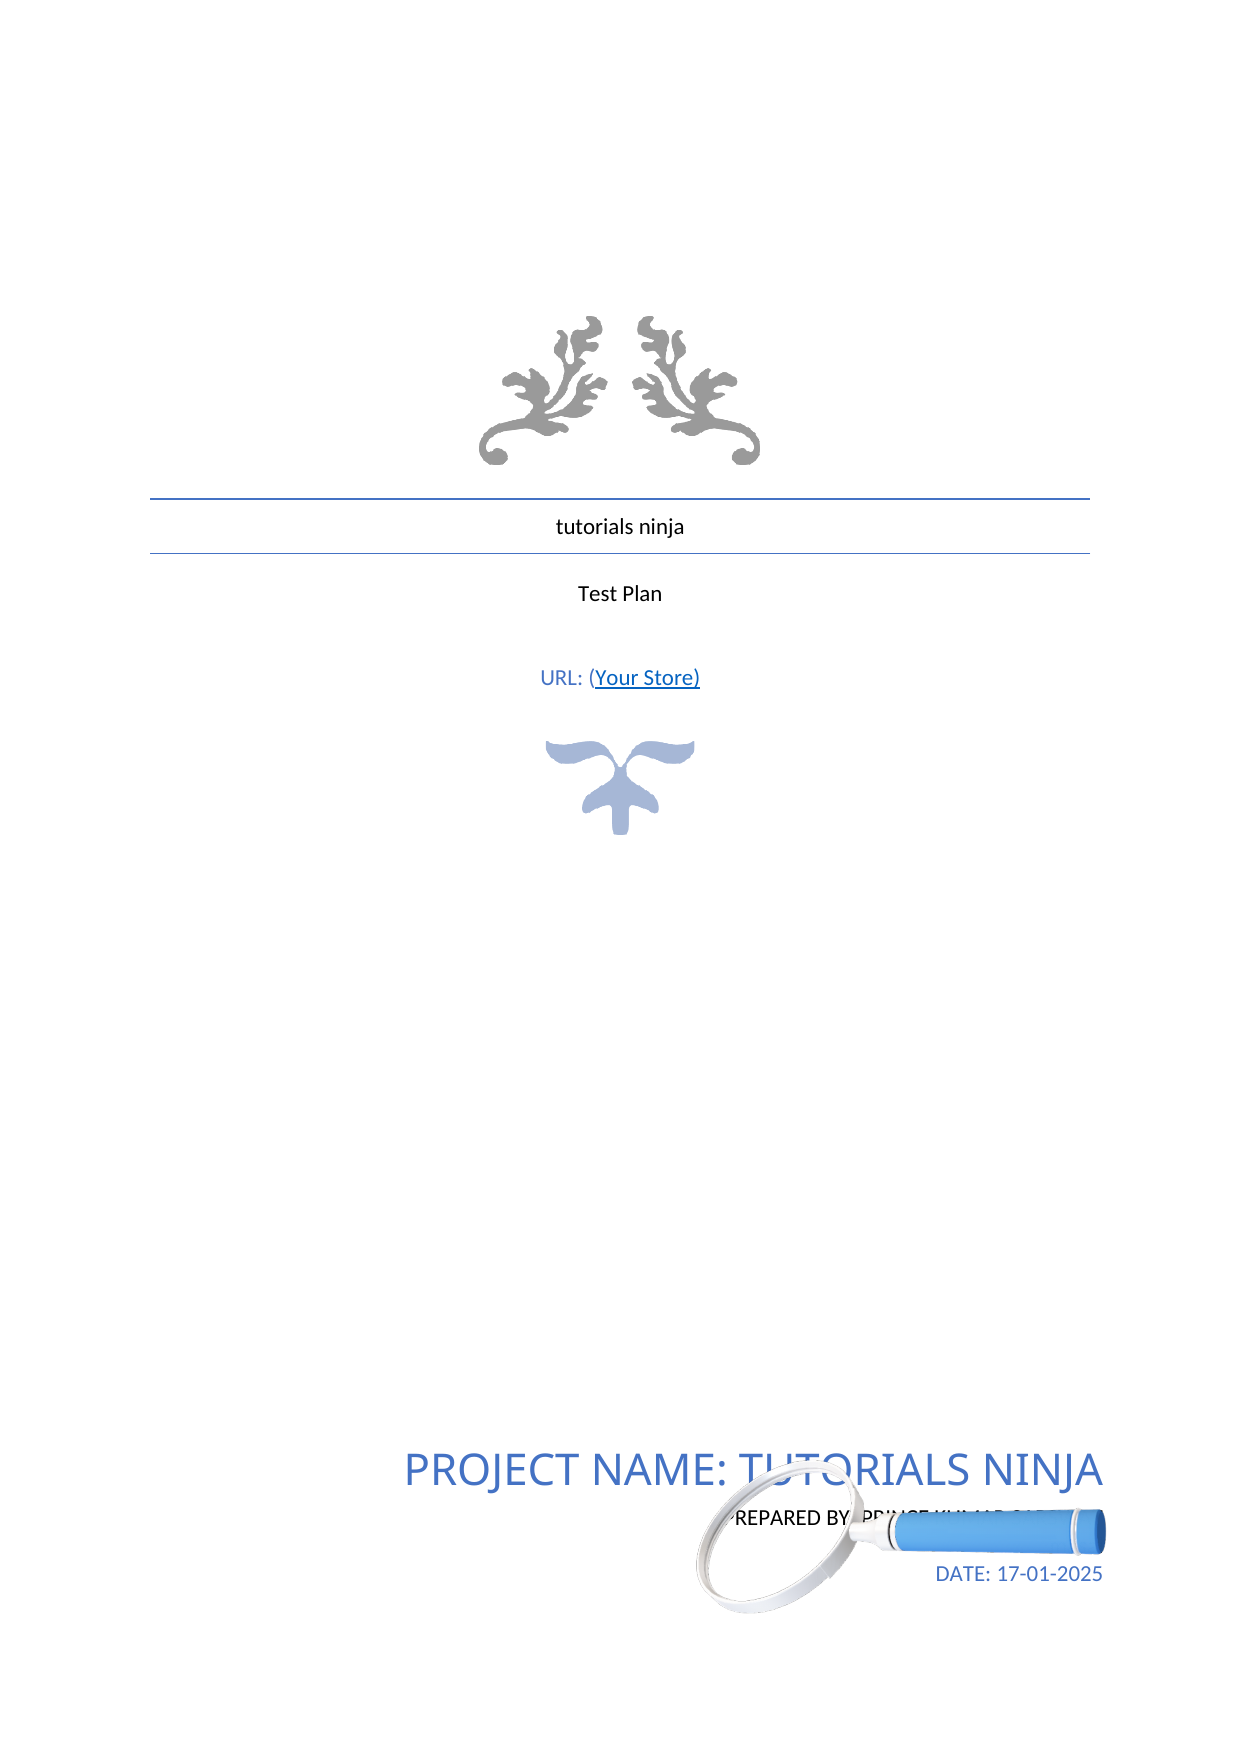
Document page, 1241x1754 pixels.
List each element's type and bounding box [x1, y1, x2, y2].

picture [632, 1445, 1112, 1619]
picture [479, 316, 760, 465]
